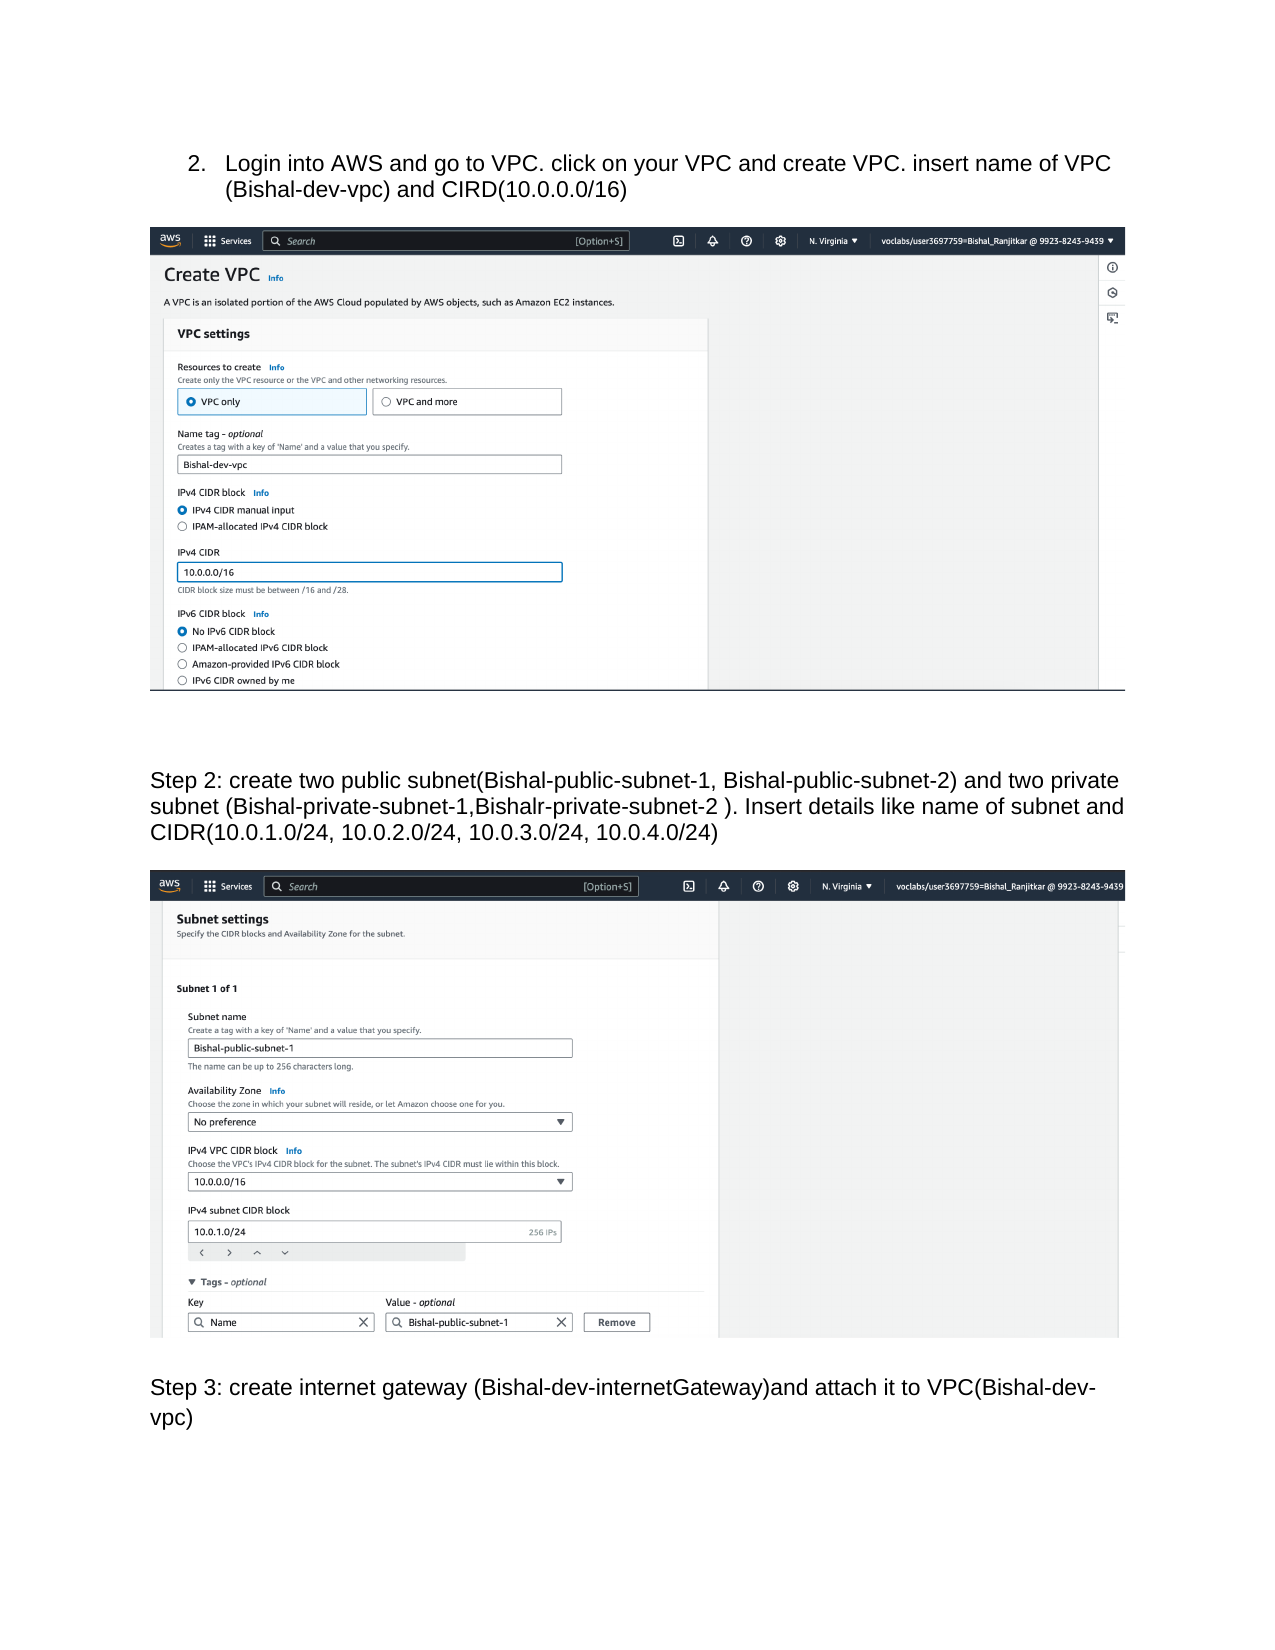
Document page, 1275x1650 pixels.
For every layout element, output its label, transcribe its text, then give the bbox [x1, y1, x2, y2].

list Login into AWS and go to VPC. click on your VPC and create VPC. insert name of VPC (Bishal-dev-vpc) and CIRD(10.0.0.0/16) [187, 150, 1125, 203]
text Step 2: create two public subnet(Bishal-public-subnet-1, Bishal-public-subnet-2) and two private subnet (Bishal-private-subnet-1,Bishalr-private-subnet-2 ). Insert details like name of subnet and CIDR(10.0.1.0/24, 10.0.2.0/24, 10.0.3.0/24, 10.0.4.0/24) [150, 767, 1125, 846]
picture [150, 227, 1125, 691]
text Step 3: create internet gateway (Bishal-dev-internetGateway)and attach it to VPC(Bishal-dev-vpc) [150, 1374, 1125, 1431]
picture [150, 870, 1125, 1338]
